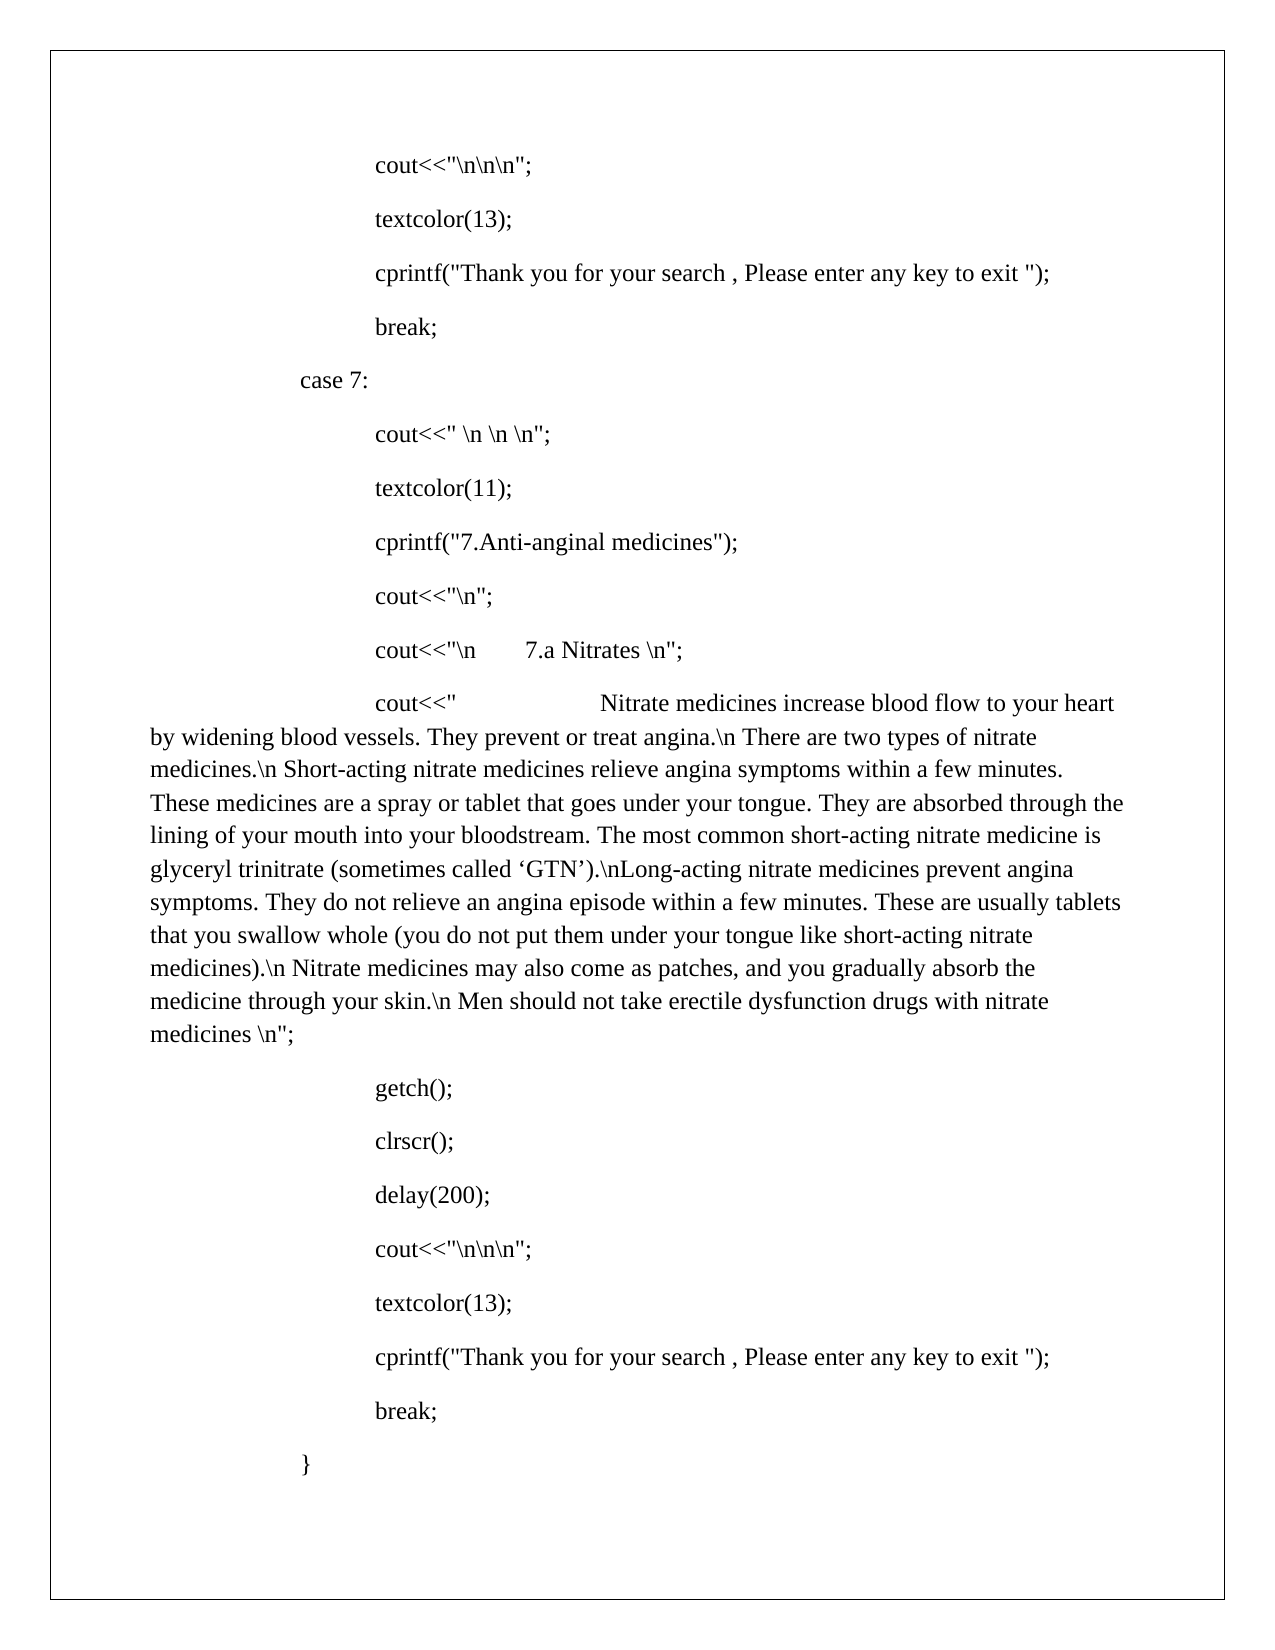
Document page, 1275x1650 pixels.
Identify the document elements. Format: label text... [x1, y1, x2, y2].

text cout<<" Nitrate medicines increase blood flow to your heart by widening blood vessels. They prevent or treat angina.\n There are two types of nitrate medicines.\n Short-acting nitrate medicines relieve angina symptoms within a few minutes. These medicines are a spray or tablet that goes under your tongue. They are absorbed through the lining of your mouth into your bloodstream. The most common short-acting nitrate medicine is glyceryl trinitrate (sometimes called ‘GTN’).\nLong-acting nitrate medicines prevent angina symptoms. They do not relieve an angina episode within a few minutes. These are usually tablets that you swallow whole (you do not put them under your tongue like short-acting nitrate medicines).\n Nitrate medicines may also come as patches, and you gradually absorb the medicine through your skin.\n Men should not take erectile dysfunction drugs with nitrate medicines \n"; [150, 688, 1125, 1047]
text break; [150, 1396, 1125, 1424]
text delay(200); [150, 1180, 1125, 1209]
text cprintf("Thank you for your search , Please enter any key to exit "); [150, 1342, 1125, 1371]
text cprintf("Thank you for your search , Please enter any key to exit "); [150, 258, 1125, 286]
text cout<<"\n"; [150, 581, 1125, 609]
text cout<<" \n \n \n"; [150, 419, 1125, 448]
text } [150, 1449, 1125, 1478]
text textcolor(13); [150, 204, 1125, 233]
text case 7: [150, 365, 1125, 394]
text cout<<"\n 7.a Nitrates \n"; [150, 635, 1125, 663]
text textcolor(13); [150, 1288, 1125, 1317]
text cout<<"\n\n\n"; [150, 1234, 1125, 1263]
text cout<<"\n\n\n"; [150, 150, 1125, 179]
text getch(); [150, 1073, 1125, 1101]
text clrscr(); [150, 1126, 1125, 1155]
text textcolor(11); [150, 473, 1125, 502]
text break; [150, 312, 1125, 340]
text cprintf("7.Anti-anginal medicines"); [150, 527, 1125, 556]
